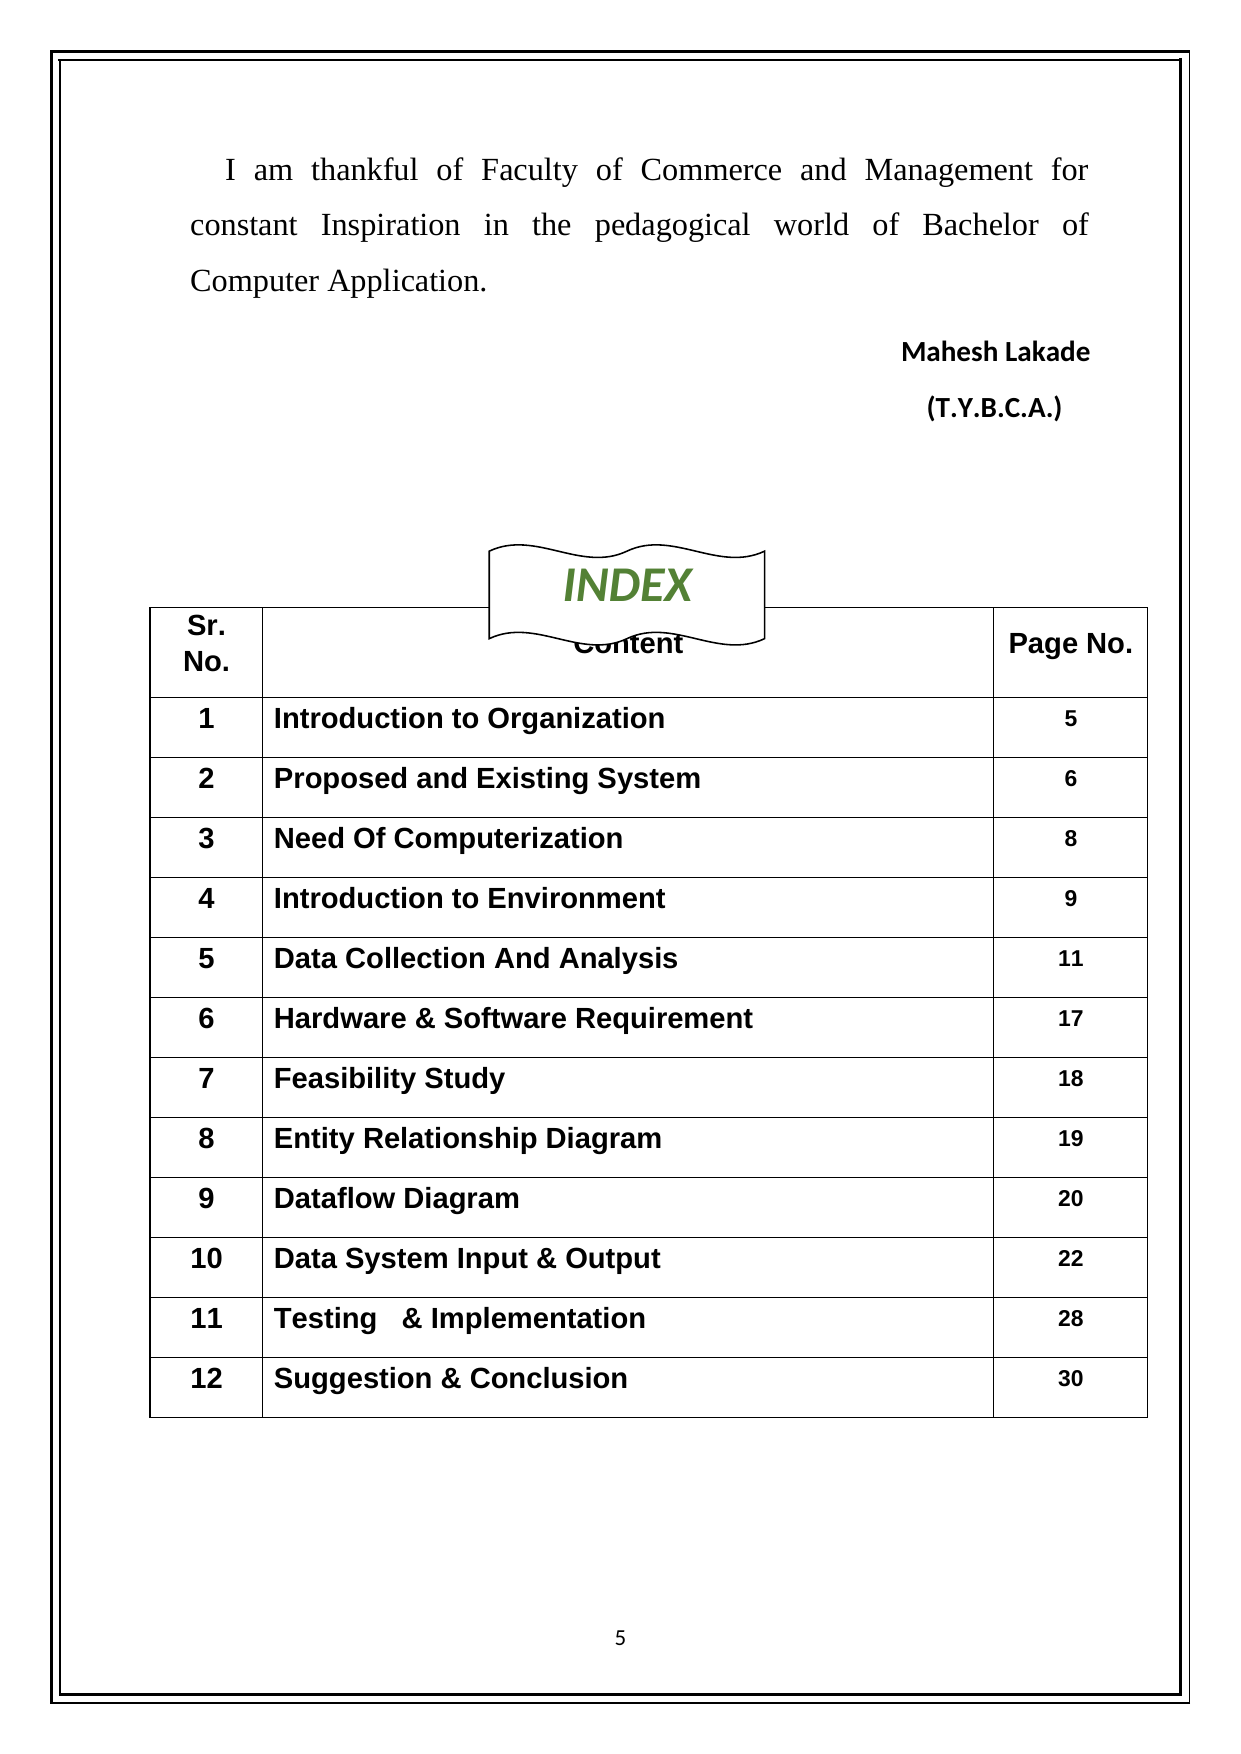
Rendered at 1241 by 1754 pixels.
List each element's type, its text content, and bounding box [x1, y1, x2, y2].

table_cell 10 [151, 1238, 262, 1297]
table_cell 5 [994, 698, 1147, 757]
table_cell Introduction to Organization [263, 698, 993, 757]
table_cell 6 [994, 758, 1147, 817]
table_cell 7 [151, 1058, 262, 1117]
table_cell 17 [994, 998, 1147, 1057]
table_cell 11 [151, 1298, 262, 1357]
table_cell 18 [994, 1058, 1147, 1117]
table_cell 20 [994, 1178, 1147, 1237]
table_cell Data System Input & Output [263, 1238, 993, 1297]
table_header Page No. [994, 608, 1147, 697]
table_header Sr. No. [151, 608, 262, 697]
table_cell 6 [151, 998, 262, 1057]
table_header Content [263, 608, 993, 697]
table_cell 1 [151, 698, 262, 757]
table_cell 30 [994, 1358, 1147, 1417]
table_cell 12 [151, 1358, 262, 1417]
table_cell 5 [151, 938, 262, 997]
table_cell Hardware & Software Requirement [263, 998, 993, 1057]
table_cell 22 [994, 1238, 1147, 1297]
table_cell 8 [994, 818, 1147, 877]
table_cell Introduction to Environment [263, 878, 993, 937]
table_cell Suggestion & Conclusion [263, 1358, 993, 1417]
table_cell Need Of Computerization [263, 818, 993, 877]
table_cell Feasibility Study [263, 1058, 993, 1117]
text (T.Y.B.C.A.) [150, 389, 1090, 425]
table_cell 9 [994, 878, 1147, 937]
table_cell 4 [151, 878, 262, 937]
table_cell Entity Relationship Diagram [263, 1118, 993, 1177]
table_cell 19 [994, 1118, 1147, 1177]
table_cell 3 [151, 818, 262, 877]
table_cell Proposed and Existing System [263, 758, 993, 817]
table_cell 9 [151, 1178, 262, 1237]
text I am thankful of Faculty of Commerce and Management for constant Inspiration in the pedagogical world of Bachelor of Computer Application. [190, 150, 1090, 298]
table_cell Testing & Implementation [263, 1298, 993, 1357]
text Mahesh Lakade [150, 333, 1090, 369]
table_cell Dataflow Diagram [263, 1178, 993, 1237]
table_cell 8 [151, 1118, 262, 1177]
table_cell 2 [151, 758, 262, 817]
table_cell Data Collection And Analysis [263, 938, 993, 997]
table_cell 11 [994, 938, 1147, 997]
table_cell 28 [994, 1298, 1147, 1357]
